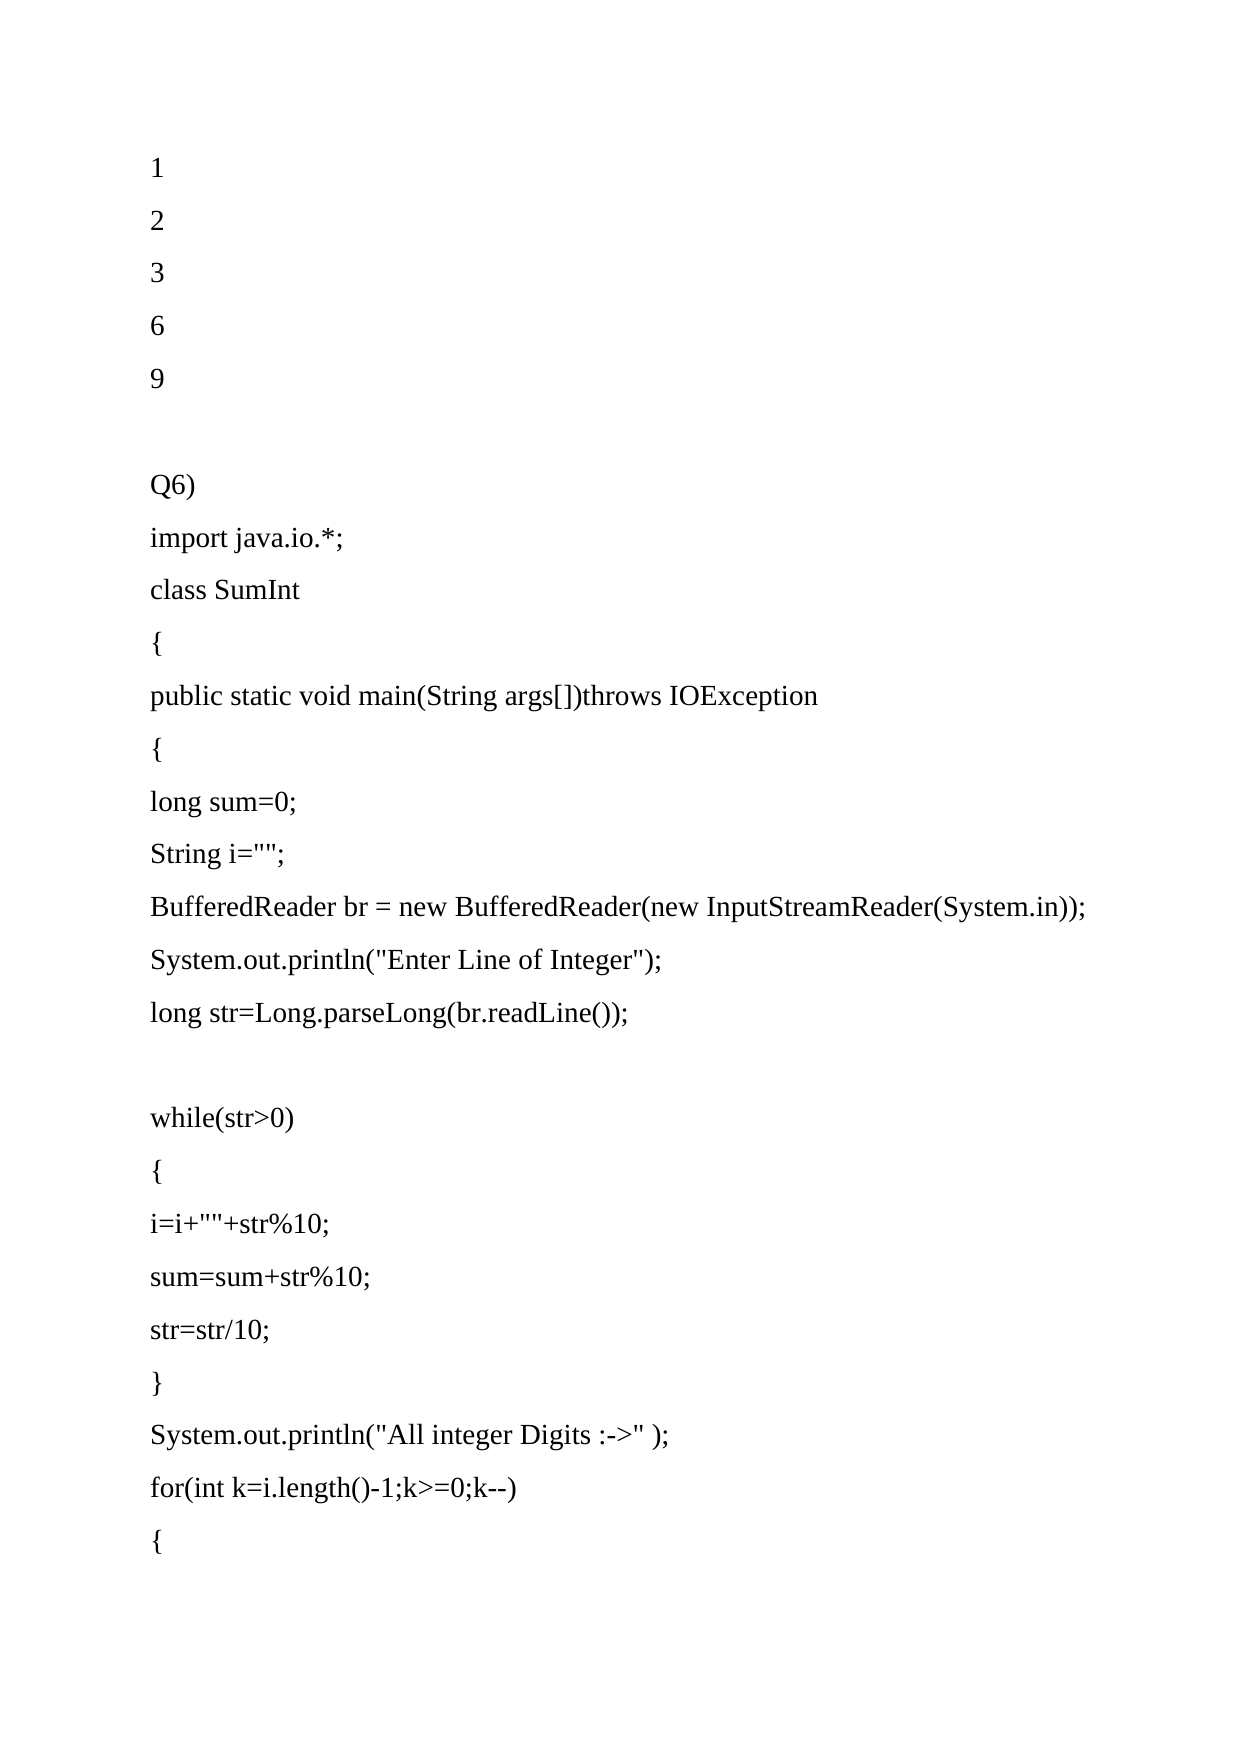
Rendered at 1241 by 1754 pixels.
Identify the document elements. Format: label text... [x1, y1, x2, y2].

text { [150, 1153, 1090, 1187]
text String i=""; [150, 837, 1090, 870]
text 9 [150, 361, 1090, 395]
text long str=Long.parseLong(br.readLine()); [150, 995, 1090, 1028]
text for(int k=i.length()-1;k>=0;k--) [150, 1470, 1090, 1504]
text BufferedReader br = new BufferedReader(new InputStreamReader(System.in)); [150, 889, 1090, 923]
text Q6) [150, 467, 1090, 500]
text str=str/10; [150, 1312, 1090, 1345]
text while(str>0) [150, 1101, 1090, 1134]
text public static void main(String args[])throws IOException [150, 678, 1090, 712]
text System.out.println("Enter Line of Integer"); [150, 942, 1090, 976]
text { [150, 731, 1090, 764]
text long sum=0; [150, 784, 1090, 817]
text } [150, 1365, 1090, 1398]
text 1 [150, 150, 1090, 183]
text i=i+""+str%10; [150, 1206, 1090, 1240]
text 6 [150, 308, 1090, 342]
text { [150, 625, 1090, 659]
text class SumInt [150, 572, 1090, 606]
text import java.io.*; [150, 520, 1090, 553]
text 2 [150, 203, 1090, 236]
text 3 [150, 256, 1090, 289]
text System.out.println("All integer Digits :->" ); [150, 1417, 1090, 1451]
text { [150, 1523, 1090, 1557]
text sum=sum+str%10; [150, 1259, 1090, 1293]
